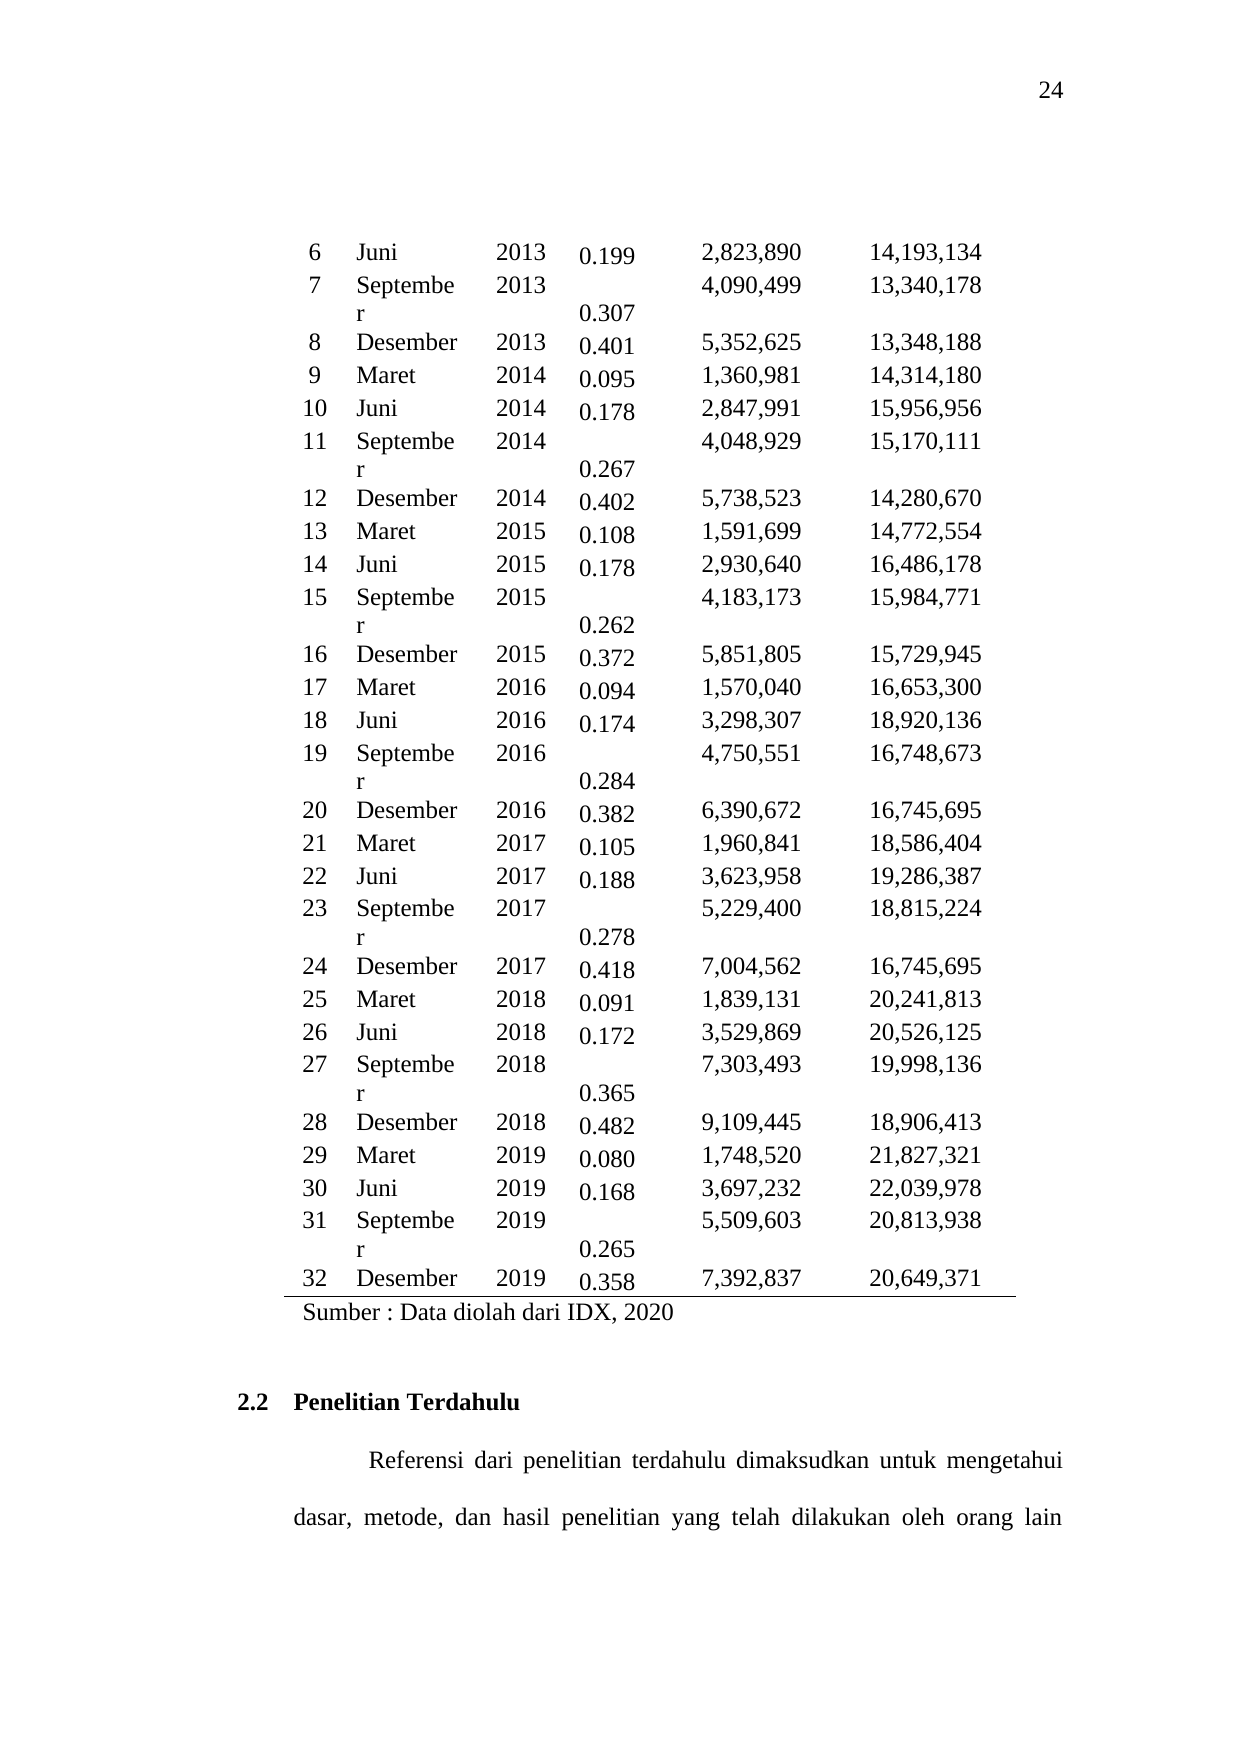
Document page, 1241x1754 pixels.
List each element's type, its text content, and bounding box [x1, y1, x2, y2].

table_cell 13,340,178 [835, 270, 1016, 327]
table_cell 0.482 [568, 1107, 646, 1140]
table_cell 24 [284, 951, 345, 984]
table_cell 2019 [474, 1140, 567, 1173]
table_cell 2015 [474, 582, 567, 639]
table_cell 0.265 [568, 1205, 646, 1263]
table_cell 2016 [474, 795, 567, 828]
table_cell 0.418 [568, 951, 646, 984]
table_cell 0.307 [568, 270, 646, 327]
table_cell Juni [345, 237, 474, 270]
table_cell 15,956,956 [835, 393, 1016, 426]
table_cell 2014 [474, 393, 567, 426]
table_cell 0.402 [568, 483, 646, 516]
table_cell 0.267 [568, 426, 646, 483]
table_cell September [345, 426, 474, 483]
table_cell 28 [284, 1107, 345, 1140]
table_cell 27 [284, 1050, 345, 1107]
table_cell 4,048,929 [646, 426, 835, 483]
table_cell 19,998,136 [835, 1050, 1016, 1107]
table_cell 0.178 [568, 549, 646, 582]
table_cell 5,509,603 [646, 1205, 835, 1263]
table_cell 0.091 [568, 984, 646, 1017]
table_cell Juni [345, 549, 474, 582]
table_cell 0.174 [568, 705, 646, 738]
table_cell 7 [284, 270, 345, 327]
table_cell 2014 [474, 483, 567, 516]
table_cell 13,348,188 [835, 327, 1016, 360]
table_cell 18,920,136 [835, 705, 1016, 738]
table_cell 21,827,321 [835, 1140, 1016, 1173]
table_cell Juni [345, 1173, 474, 1205]
table_cell 0.401 [568, 327, 646, 360]
table_cell Desember [345, 327, 474, 360]
table_cell 14 [284, 549, 345, 582]
table_cell 0.188 [568, 861, 646, 893]
table_cell 6,390,672 [646, 795, 835, 828]
table_cell 30 [284, 1173, 345, 1205]
table_cell 16,745,695 [835, 795, 1016, 828]
table_cell Desember [345, 1107, 474, 1140]
table_cell Desember [345, 639, 474, 672]
table_cell 0.168 [568, 1173, 646, 1205]
table_cell 0.278 [568, 894, 646, 951]
table_cell 2018 [474, 1050, 567, 1107]
table_cell 0.365 [568, 1050, 646, 1107]
table_cell 2017 [474, 951, 567, 984]
table_cell 16,486,178 [835, 549, 1016, 582]
table_cell 22 [284, 861, 345, 893]
table_cell 0.080 [568, 1140, 646, 1173]
table_cell 15,170,111 [835, 426, 1016, 483]
table_cell 14,193,134 [835, 237, 1016, 270]
table_cell Maret [345, 360, 474, 393]
table_cell 32 [284, 1263, 345, 1296]
table_cell 2019 [474, 1263, 567, 1296]
table_cell September [345, 738, 474, 795]
table_cell 20,241,813 [835, 984, 1016, 1017]
table_cell 2018 [474, 984, 567, 1017]
table_cell 0.105 [568, 828, 646, 861]
table_cell 29 [284, 1140, 345, 1173]
table_cell 5,352,625 [646, 327, 835, 360]
table_cell 21 [284, 828, 345, 861]
table_cell 2,930,640 [646, 549, 835, 582]
table_cell 2,847,991 [646, 393, 835, 426]
table_cell 18,586,404 [835, 828, 1016, 861]
table_cell Desember [345, 483, 474, 516]
table_cell 2018 [474, 1017, 567, 1049]
table_cell 3,697,232 [646, 1173, 835, 1205]
table_cell 1,960,841 [646, 828, 835, 861]
table_cell 16,745,695 [835, 951, 1016, 984]
table_cell Juni [345, 705, 474, 738]
table_cell Maret [345, 516, 474, 549]
table_cell 20,649,371 [835, 1263, 1016, 1296]
table_cell Juni [345, 861, 474, 893]
table_cell 9 [284, 360, 345, 393]
table_cell 7,392,837 [646, 1263, 835, 1296]
table_cell September [345, 582, 474, 639]
table_cell Maret [345, 672, 474, 705]
table_cell 2015 [474, 639, 567, 672]
table_cell 2,823,890 [646, 237, 835, 270]
table_cell 2017 [474, 828, 567, 861]
table_cell 12 [284, 483, 345, 516]
table_cell 0.172 [568, 1017, 646, 1049]
table_cell 17 [284, 672, 345, 705]
table_cell 0.178 [568, 393, 646, 426]
table_cell 2016 [474, 738, 567, 795]
table_cell 16 [284, 639, 345, 672]
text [293, 1445, 1063, 1531]
table_cell 0.108 [568, 516, 646, 549]
table_cell 0.372 [568, 639, 646, 672]
table_cell 25 [284, 984, 345, 1017]
table_cell 13 [284, 516, 345, 549]
table_cell 15,984,771 [835, 582, 1016, 639]
table_cell 23 [284, 894, 345, 951]
list Sumber : Data diolah dari IDX, 2020 [296, 1297, 1063, 1326]
table_cell 1,591,699 [646, 516, 835, 549]
table_cell 0.094 [568, 672, 646, 705]
table_cell September [345, 270, 474, 327]
table_cell 3,529,869 [646, 1017, 835, 1049]
table_cell 20,813,938 [835, 1205, 1016, 1263]
table_cell 1,839,131 [646, 984, 835, 1017]
table_cell 2014 [474, 360, 567, 393]
table_cell September [345, 1050, 474, 1107]
table_cell 0.199 [568, 237, 646, 270]
table_cell 3,623,958 [646, 861, 835, 893]
table_cell 2016 [474, 705, 567, 738]
table_cell 31 [284, 1205, 345, 1263]
table_cell 2017 [474, 894, 567, 951]
table_cell 15,729,945 [835, 639, 1016, 672]
table_cell 1,748,520 [646, 1140, 835, 1173]
table_cell 19,286,387 [835, 861, 1016, 893]
table_cell 2014 [474, 426, 567, 483]
table_cell 0.382 [568, 795, 646, 828]
table_cell 15 [284, 582, 345, 639]
table_cell 11 [284, 426, 345, 483]
table_cell 5,851,805 [646, 639, 835, 672]
table_cell 2019 [474, 1205, 567, 1263]
table_cell Desember [345, 1263, 474, 1296]
table_cell 2015 [474, 549, 567, 582]
table_cell Maret [345, 1140, 474, 1173]
table_cell 10 [284, 393, 345, 426]
table_cell 2019 [474, 1173, 567, 1205]
table_cell 20,526,125 [835, 1017, 1016, 1049]
table_cell 4,090,499 [646, 270, 835, 327]
table_cell 22,039,978 [835, 1173, 1016, 1205]
table_cell 8 [284, 327, 345, 360]
table_cell Maret [345, 984, 474, 1017]
table_cell 16,653,300 [835, 672, 1016, 705]
table_cell 7,004,562 [646, 951, 835, 984]
table_cell 19 [284, 738, 345, 795]
table_cell 18,815,224 [835, 894, 1016, 951]
table_cell September [345, 894, 474, 951]
table_cell Desember [345, 795, 474, 828]
table_cell 2013 [474, 327, 567, 360]
table_cell 3,298,307 [646, 705, 835, 738]
table_cell 1,360,981 [646, 360, 835, 393]
table_cell 1,570,040 [646, 672, 835, 705]
table_cell 2015 [474, 516, 567, 549]
table_cell 4,750,551 [646, 738, 835, 795]
table_cell Desember [345, 951, 474, 984]
table_cell 5,738,523 [646, 483, 835, 516]
table_cell 6 [284, 237, 345, 270]
table_cell 2018 [474, 1107, 567, 1140]
table_cell 2013 [474, 270, 567, 327]
table_cell 5,229,400 [646, 894, 835, 951]
table_cell 4,183,173 [646, 582, 835, 639]
table_cell 14,314,180 [835, 360, 1016, 393]
table_cell Juni [345, 1017, 474, 1049]
table_cell 14,772,554 [835, 516, 1016, 549]
table_cell 26 [284, 1017, 345, 1049]
subtitle Penelitian Terdahulu [237, 1387, 1063, 1416]
table_cell 7,303,493 [646, 1050, 835, 1107]
table_cell 0.095 [568, 360, 646, 393]
table_cell 18 [284, 705, 345, 738]
table_cell 9,109,445 [646, 1107, 835, 1140]
table_cell 0.358 [568, 1263, 646, 1296]
table_cell 14,280,670 [835, 483, 1016, 516]
table_cell 0.262 [568, 582, 646, 639]
table_cell 2017 [474, 861, 567, 893]
table_cell Juni [345, 393, 474, 426]
table_cell 18,906,413 [835, 1107, 1016, 1140]
table_cell September [345, 1205, 474, 1263]
table_cell 16,748,673 [835, 738, 1016, 795]
table_cell 2013 [474, 237, 567, 270]
table_cell 2016 [474, 672, 567, 705]
table_cell 20 [284, 795, 345, 828]
table_cell Maret [345, 828, 474, 861]
table_cell 0.284 [568, 738, 646, 795]
